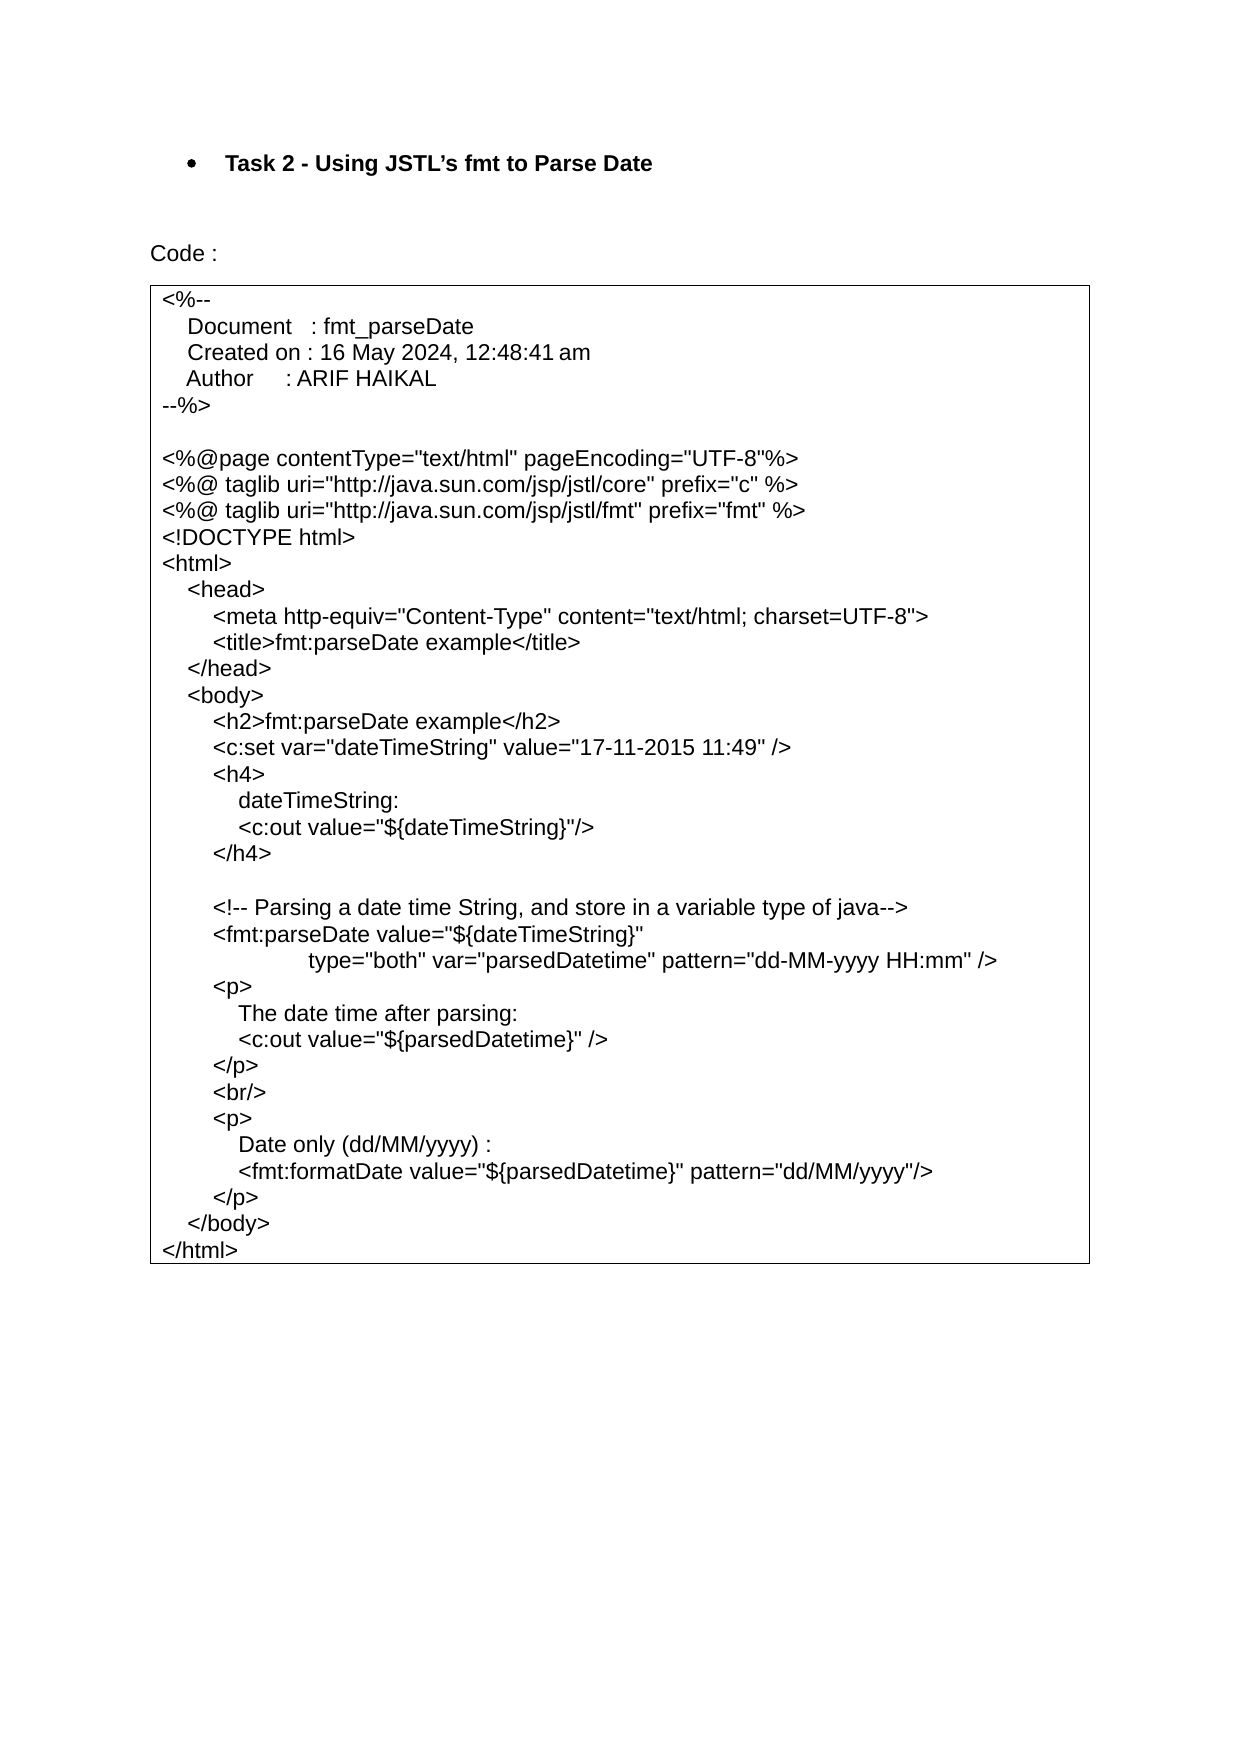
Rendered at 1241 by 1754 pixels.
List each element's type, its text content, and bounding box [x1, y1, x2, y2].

text Code : [150, 240, 1090, 267]
list Task 2 - Using JSTL’s fmt to Parse Date [187, 150, 1090, 176]
table_header <%-- Document : fmt_parseDate Created on : 16 May 2024, 12:48:41 am Author : ARIF HAIKAL --%> <%@page contentType="text/html" pageEncoding="UTF-8"%> <%@ taglib uri="http://java.sun.com/jsp/jstl/core" prefix="c" %> <%@ taglib uri="http://java.sun.com/jsp/jstl/fmt" prefix="fmt" %> <!DOCTYPE html> <html> <head> <meta http-equiv="Content-Type" content="text/html; charset=UTF-8"> <title>fmt:parseDate example</title> </head> <body> <h2>fmt:parseDate example</h2> <c:set var="dateTimeString" value="17-11-2015 11:49" /> <h4> dateTimeString: <c:out value="${dateTimeString}"/> </h4> <!-- Parsing a date time String, and store in a variable type of java--> <fmt:parseDate value="${dateTimeString}" type="both" var="parsedDatetime" pattern="dd-MM-yyyy HH:mm" /> <p> The date time after parsing: <c:out value="${parsedDatetime}" /> </p> <br/> <p> Date only (dd/MM/yyyy) : <fmt:formatDate value="${parsedDatetime}" pattern="dd/MM/yyyy"/> </p> </body> </html> [151, 286, 1089, 1263]
